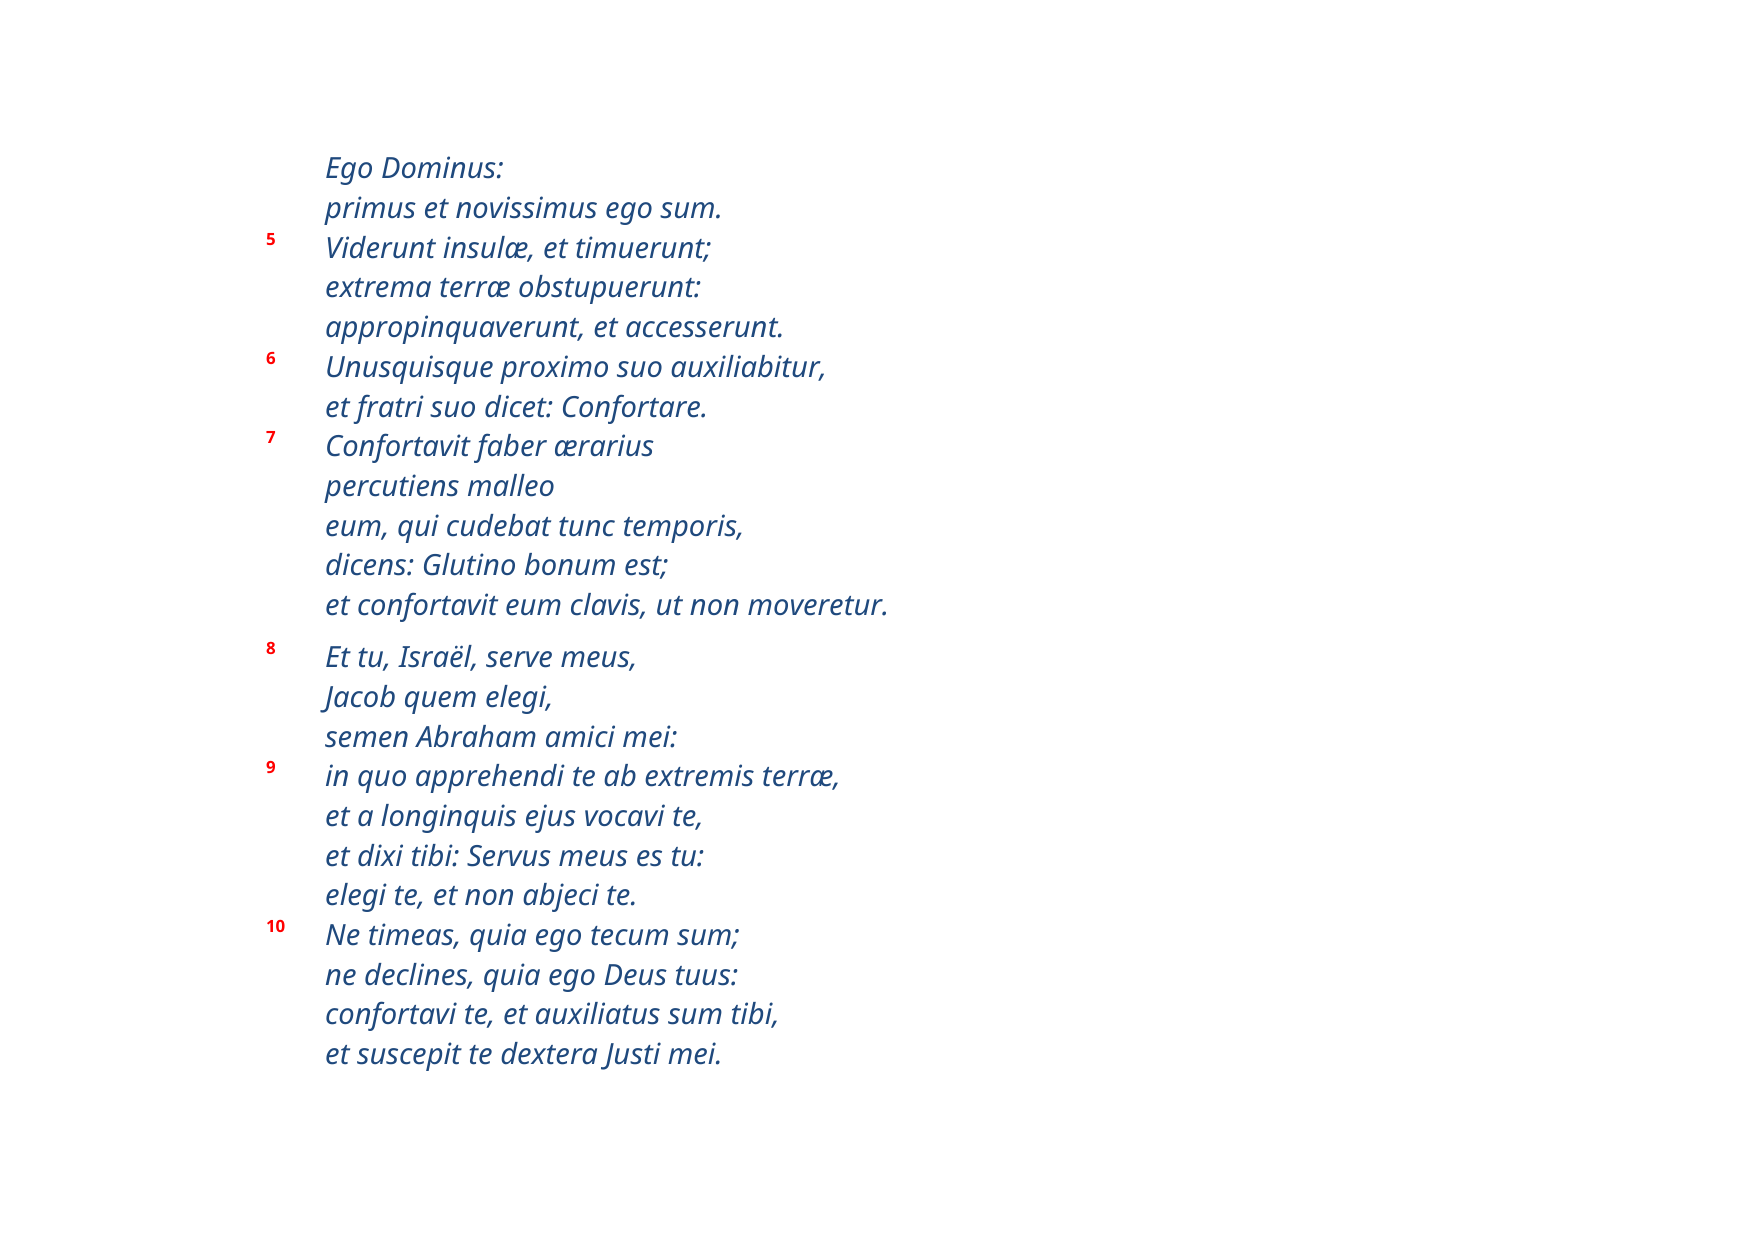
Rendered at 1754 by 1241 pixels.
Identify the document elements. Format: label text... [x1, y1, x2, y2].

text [266, 148, 1488, 227]
text 9 in quo apprehendi te ab extremis terræ, et a longinquis ejus vocavi te, et dixi tibi: Servus meus es tu: elegi te, et non abjeci te. [266, 756, 1488, 914]
text 5 Viderunt insulæ, et timuerunt; extrema terræ obstupuerunt: appropinquaverunt, et accesserunt. [266, 227, 1488, 346]
text 10 Ne timeas, quia ego tecum sum; ne declines, quia ego Deus tuus: confortavi te, et auxiliatus sum tibi, et suscepit te dextera Justi mei. [266, 914, 1488, 1073]
text 6 Unusquisque proximo suo auxiliabitur, et fratri suo dicet: Confortare. [266, 346, 1488, 426]
text 7 Confortavit faber ærarius percutiens malleo eum, qui cudebat tunc temporis, dicens: Glutino bonum est; et confortavit eum clavis, ut non moveretur. [266, 426, 1488, 624]
text 8 Et tu, Israël, serve meus, Jacob quem elegi, semen Abraham amici mei: [266, 636, 1488, 756]
